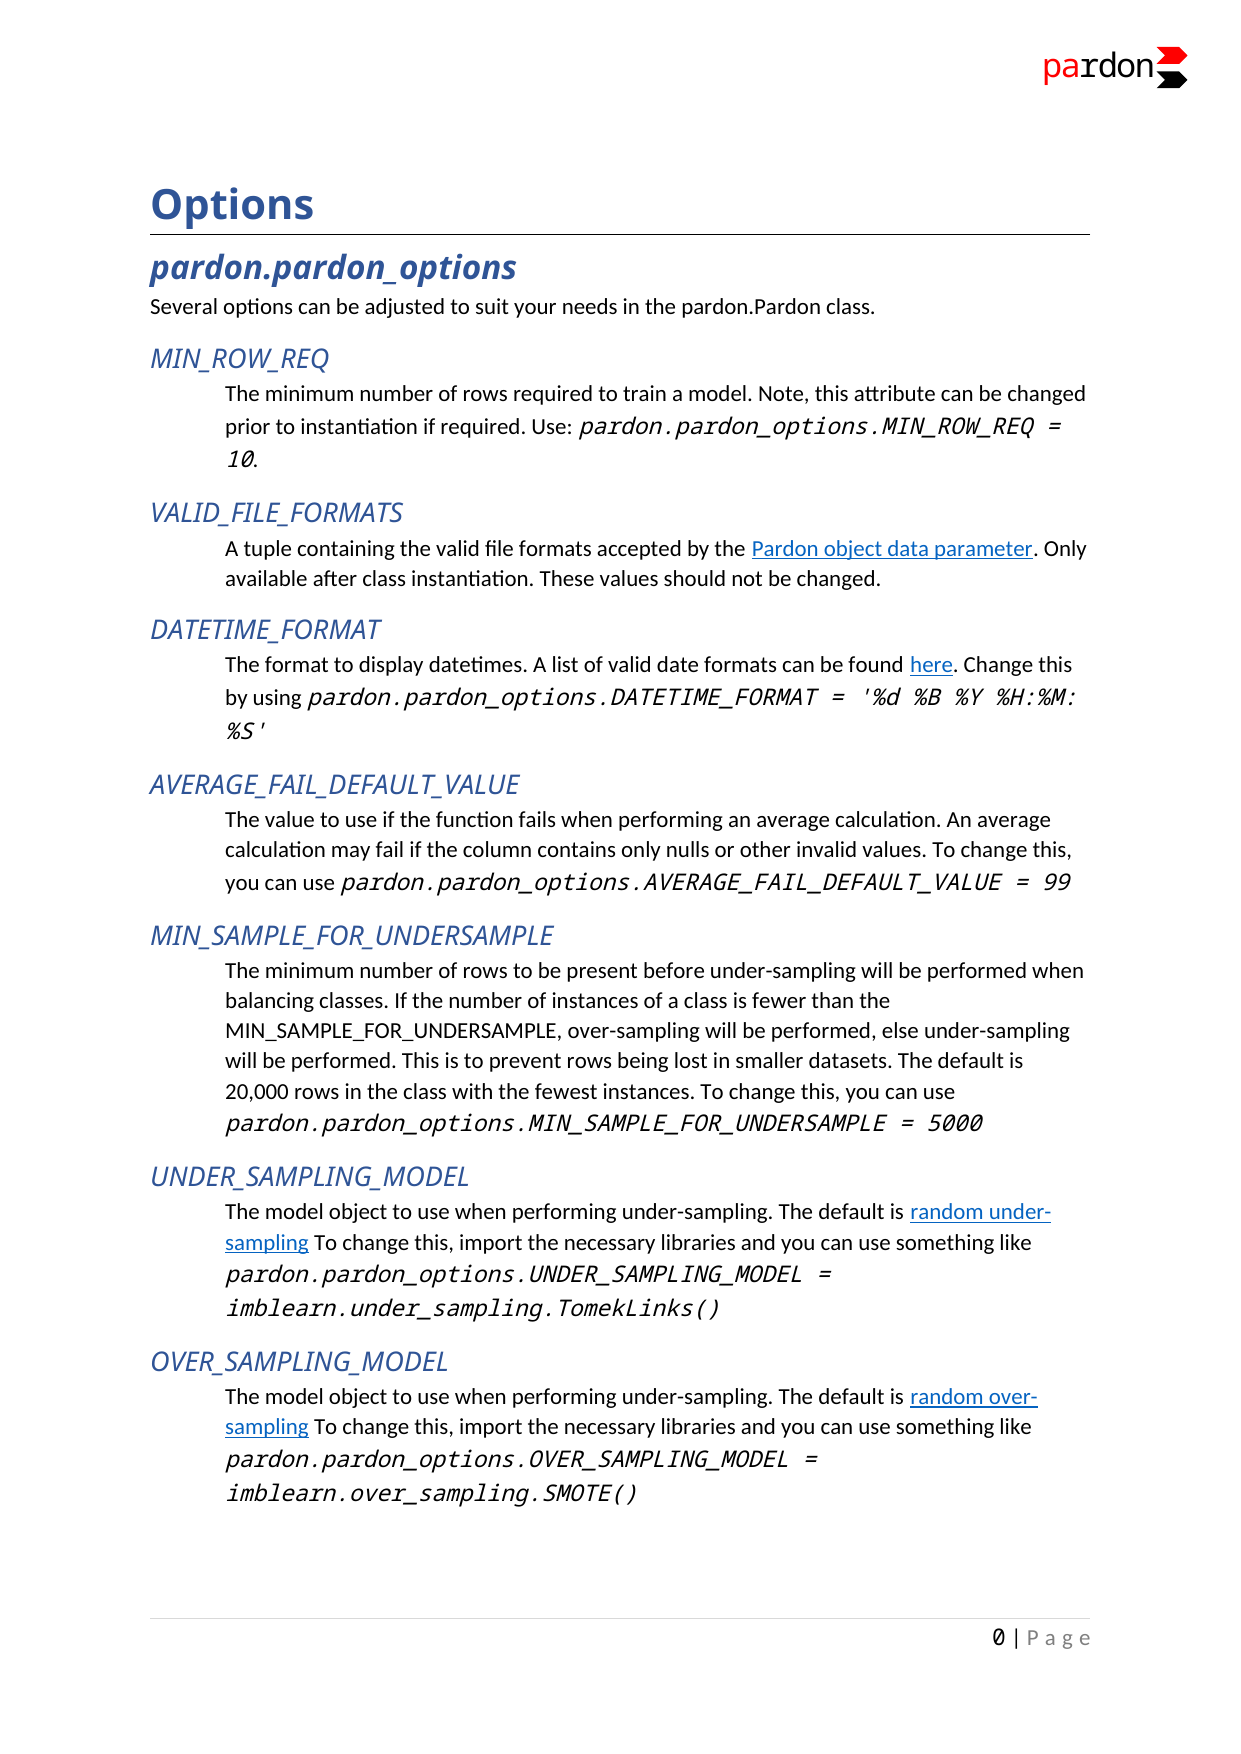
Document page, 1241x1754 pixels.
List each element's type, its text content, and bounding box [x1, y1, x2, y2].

text Several options can be adjusted to suit your needs in the pardon.Pardon class. [150, 292, 1090, 321]
subtitle MIN_SAMPLE_FOR_UNDERSAMPLE [150, 916, 1090, 953]
subtitle DATETIME_FORMAT [150, 611, 1090, 648]
text The model object to use when performing under-sampling. The default is random over-sampling To change this, import the necessary libraries and you can use something like pardon.pardon_options.OVER_SAMPLING_MODEL = imblearn.over_sampling.SMOTE() [225, 1382, 1090, 1508]
text The model object to use when performing under-sampling. The default is random under-sampling To change this, import the necessary libraries and you can use something like pardon.pardon_options.UNDER_SAMPLING_MODEL = imblearn.under_sampling.TomekLinks() [225, 1197, 1090, 1323]
subtitle VALID_FILE_FORMATS [150, 494, 1090, 531]
subtitle pardon.pardon_options [150, 243, 1090, 289]
subtitle OVER_SAMPLING_MODEL [150, 1342, 1090, 1379]
text The minimum number of rows required to train a model. Note, this attribute can be changed prior to instantiation if required. Use: pardon.pardon_options.MIN_ROW_REQ = 10. [225, 379, 1090, 475]
text A tuple containing the valid file formats accepted by the Pardon object data parameter. Only available after class instantiation. These values should not be changed. [225, 534, 1090, 592]
text The format to display datetimes. A list of valid date formats can be found here. Change this by using pardon.pardon_options.DATETIME_FORMAT = '%d %B %Y %H:%M:%S' [225, 651, 1090, 746]
subtitle MIN_ROW_REQ [150, 339, 1090, 376]
subtitle AVERAGE_FAIL_DEFAULT_VALUE [150, 765, 1090, 802]
subtitle Options [150, 175, 1090, 234]
subtitle UNDER_SAMPLING_MODEL [150, 1158, 1090, 1194]
text The minimum number of rows to be present before under-sampling will be performed when balancing classes. If the number of instances of a class is fewer than the MIN_SAMPLE_FOR_UNDERSAMPLE, over-sampling will be performed, else under-sampling will be performed. This is to prevent rows being lost in smaller datasets. The default is 20,000 rows in the class with the fewest instances. To change this, you can use pardon.pardon_options.MIN_SAMPLE_FOR_UNDERSAMPLE = 5000 [225, 956, 1090, 1138]
text The value to use if the function fails when performing an average calculation. An average calculation may fail if the column contains only nulls or other invalid values. To change this, you can use pardon.pardon_options.AVERAGE_FAIL_DEFAULT_VALUE = 99 [225, 805, 1090, 897]
